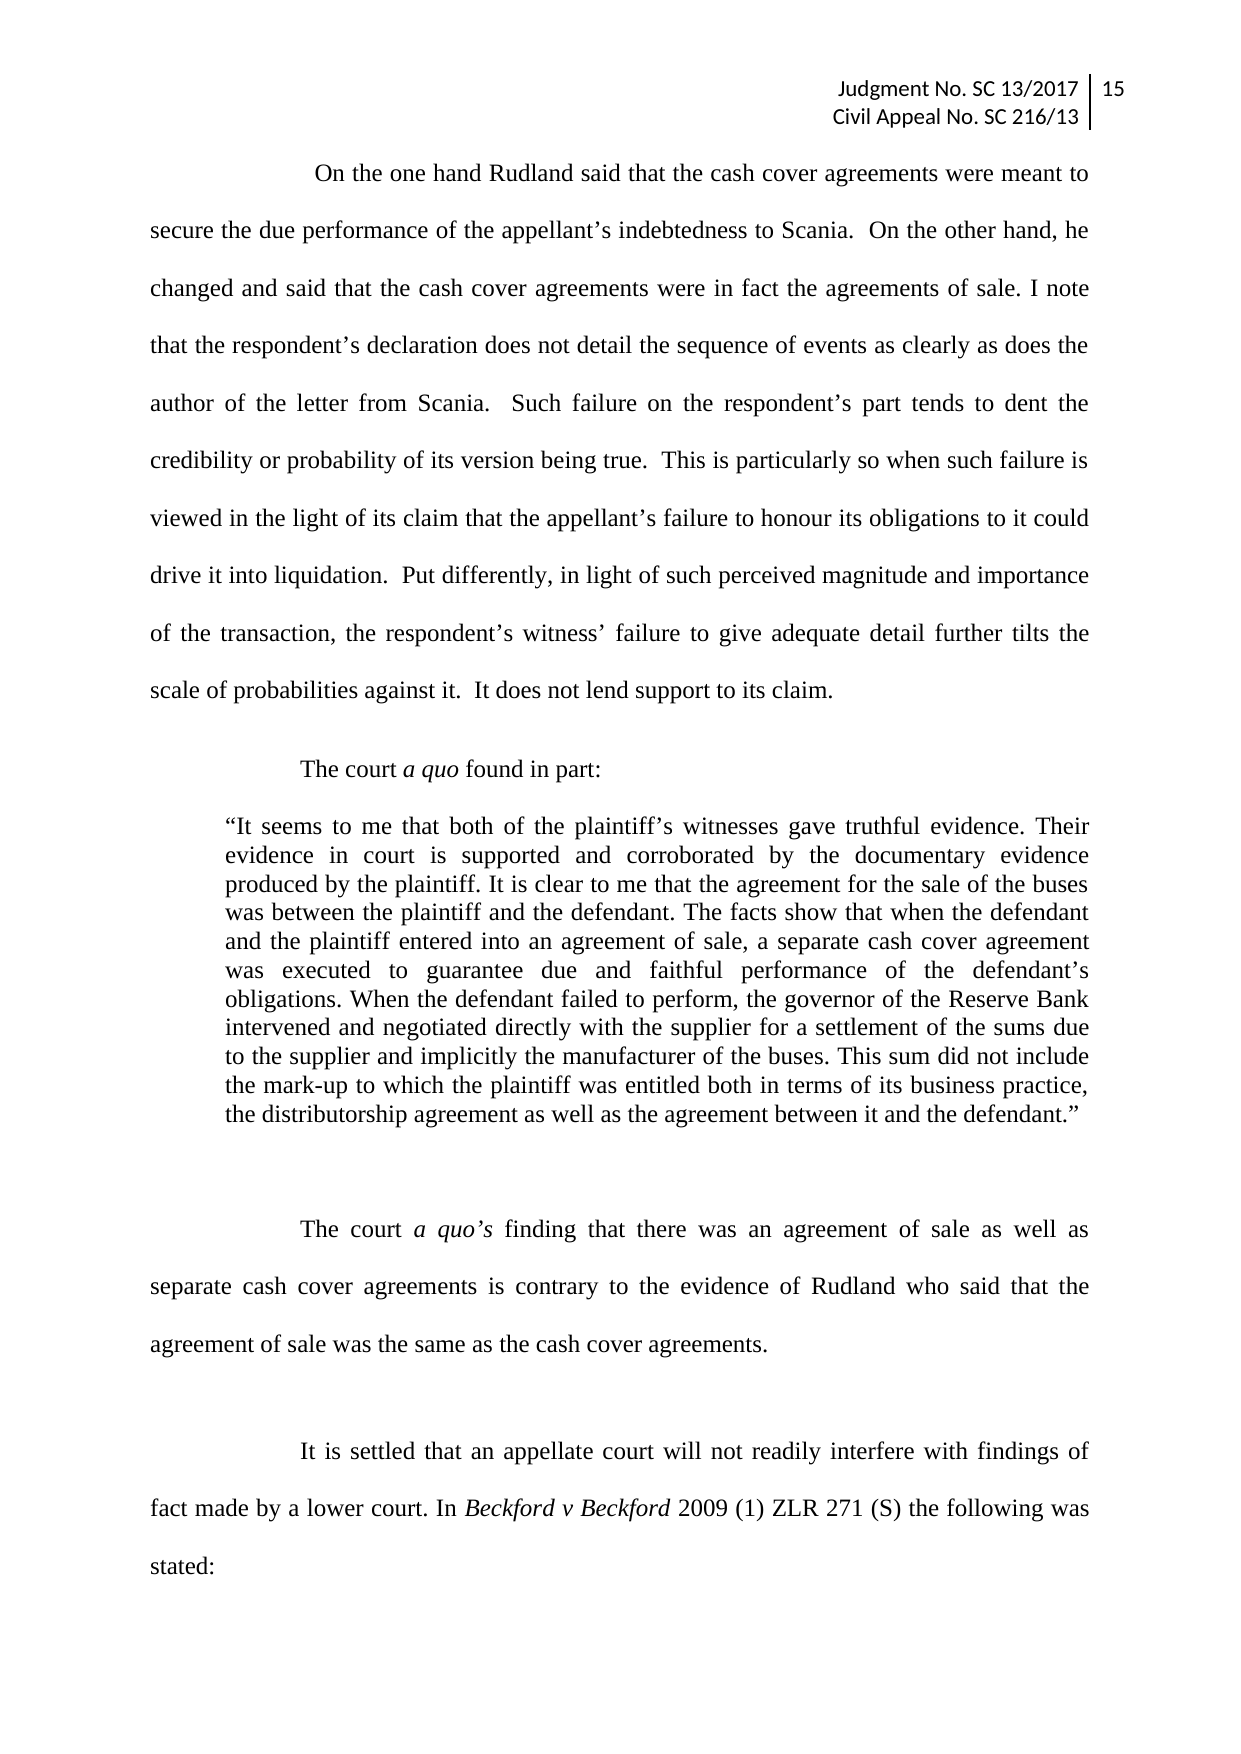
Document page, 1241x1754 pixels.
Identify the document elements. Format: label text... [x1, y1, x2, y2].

text The court a quo’s finding that there was an agreement of sale as well as separate cash cover agreements is contrary to the evidence of Rudland who said that the agreement of sale was the same as the cash cover agreements. [150, 1214, 1090, 1357]
text On the one hand Rudland said that the cash cover agreements were meant to secure the due performance of the appellant’s indebtedness to Scania. On the other hand, he changed and said that the cash cover agreements were in fact the agreements of sale. I note that the respondent’s declaration does not detail the sequence of events as clearly as does the author of the letter from Scania. Such failure on the respondent’s part tends to dent the credibility or probability of its version being true. This is particularly so when such failure is viewed in the light of its claim that the appellant’s failure to honour its obligations to it could drive it into liquidation. Put differently, in light of such perceived magnitude and importance of the transaction, the respondent’s witness’ failure to give adequate detail further tilts the scale of probabilities against it. It does not lend support to its claim. [150, 158, 1090, 704]
text It is settled that an appellate court will not readily interfere with findings of fact made by a lower court. In Beckford v Beckford 2009 (1) ZLR 271 (S) the following was stated: [150, 1436, 1090, 1579]
text The court a quo found in part: [150, 754, 1090, 782]
text “It seems to me that both of the plaintiff’s witnesses gave truthful evidence. Their evidence in court is supported and corroborated by the documentary evidence produced by the plaintiff. It is clear to me that the agreement for the sale of the buses was between the plaintiff and the defendant. The facts show that when the defendant and the plaintiff entered into an agreement of sale, a separate cash cover agreement was executed to guarantee due and faithful performance of the defendant’s obligations. When the defendant failed to perform, the governor of the Reserve Bank intervened and negotiated directly with the supplier for a settlement of the sums due to the supplier and implicitly the manufacturer of the buses. This sum did not include the mark-up to which the plaintiff was entitled both in terms of its business practice, the distributorship agreement as well as the agreement between it and the defendant.” [225, 811, 1090, 1127]
